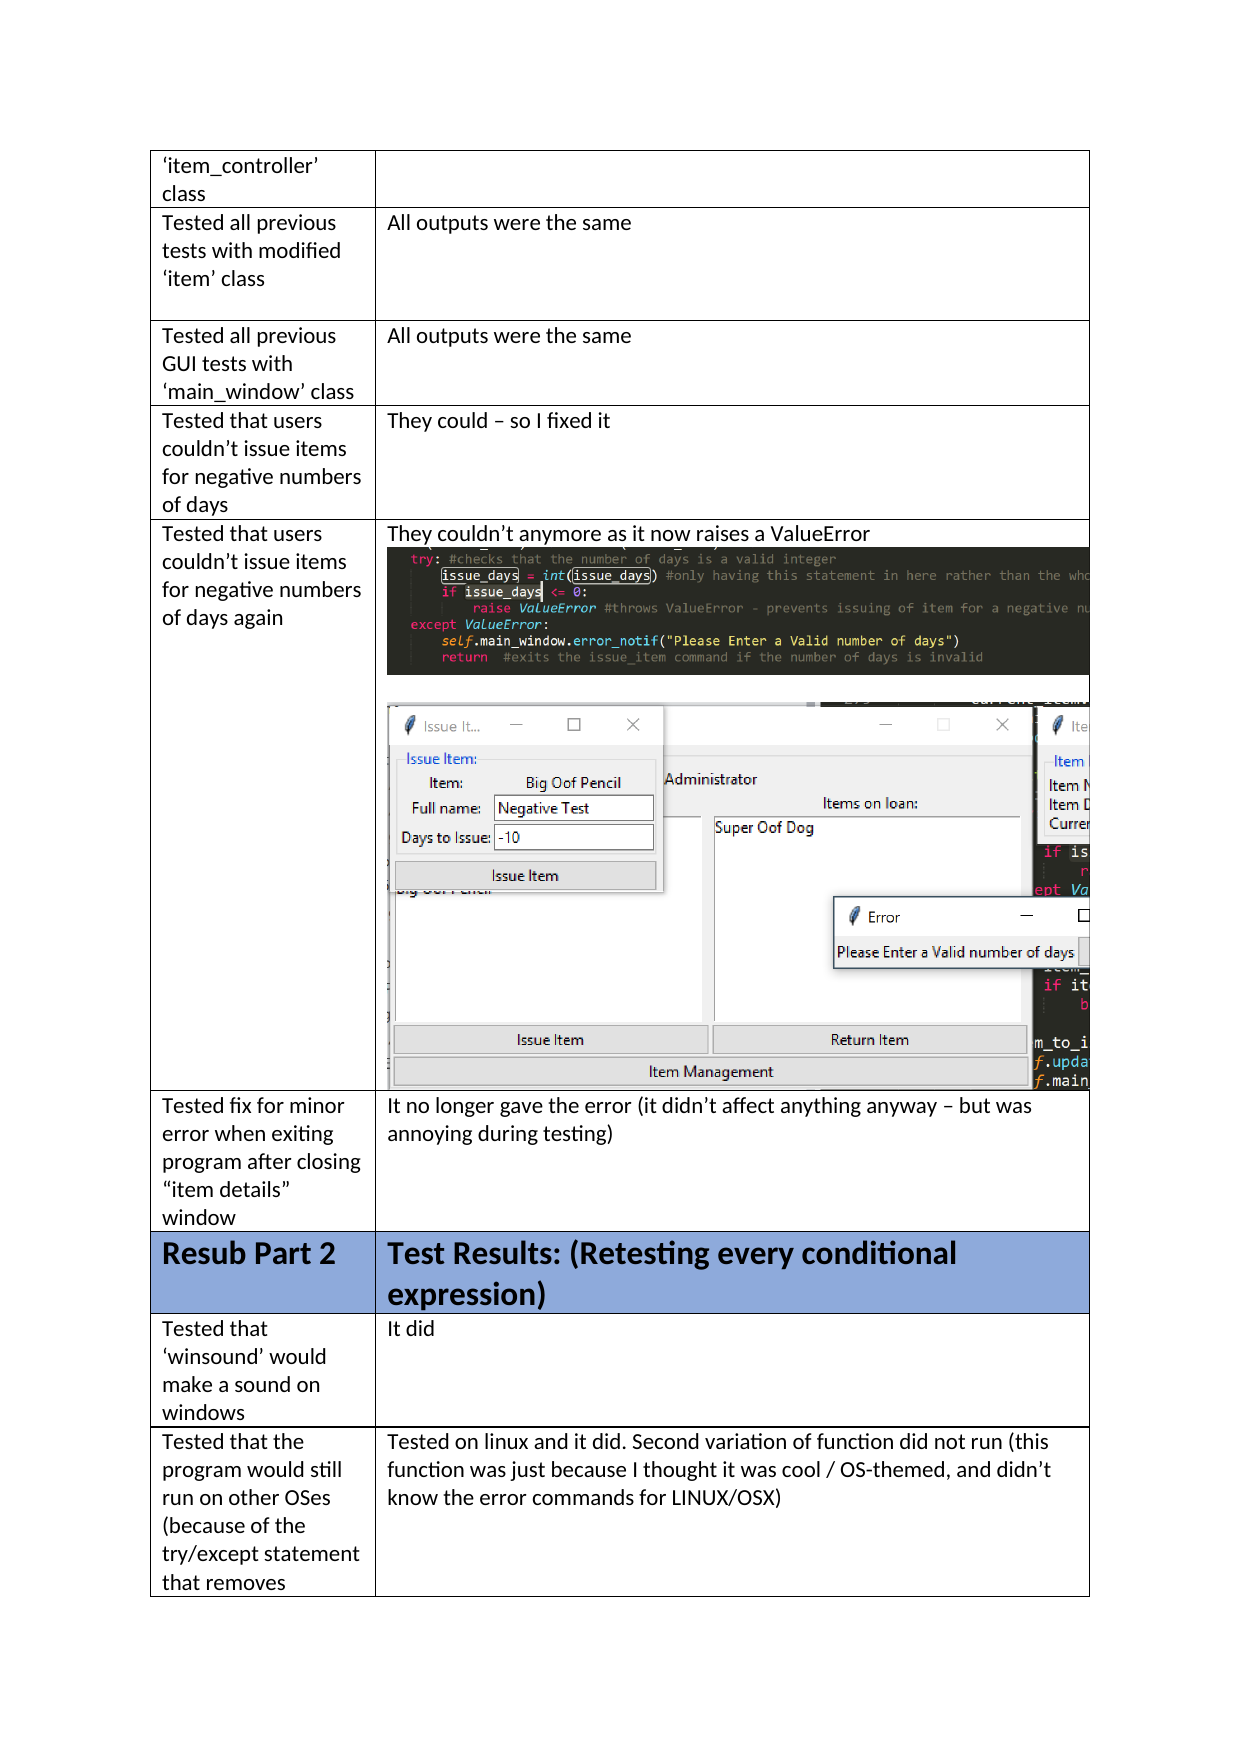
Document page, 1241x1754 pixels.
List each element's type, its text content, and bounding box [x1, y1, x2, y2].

picture [387, 547, 1090, 675]
table_cell Tested that users couldn’t issue items for negative numbers of days again [151, 520, 375, 1090]
table_cell They couldn’t anymore as it now raises a ValueError [376, 520, 1089, 1090]
table_cell All outputs were the same [376, 208, 1089, 320]
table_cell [151, 151, 375, 207]
table_cell It did [376, 1314, 1089, 1426]
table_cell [376, 151, 1089, 207]
table_cell Tested fix for minor error when exiting program after closing “item details” window [151, 1091, 375, 1231]
table_cell They could – so I fixed it [376, 406, 1089, 518]
table_cell Tested that ‘winsound’ would make a sound on windows [151, 1314, 375, 1426]
table_cell Tested all previous GUI tests with ‘main_window’ class [151, 321, 375, 405]
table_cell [151, 1428, 375, 1596]
table_cell Test Results: (Retesting every conditional expression) [376, 1232, 1089, 1313]
picture [387, 702, 1090, 1090]
table_cell Tested all previous tests with modified ‘item’ class [151, 208, 375, 320]
table_cell Tested that users couldn’t issue items for negative numbers of days [151, 406, 375, 518]
table_cell All outputs were the same [376, 321, 1089, 405]
table_cell Resub Part 2 [151, 1232, 375, 1313]
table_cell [376, 1428, 1089, 1596]
table_cell It no longer gave the error (it didn’t affect anything anyway – but was annoying during testing) [376, 1091, 1089, 1231]
